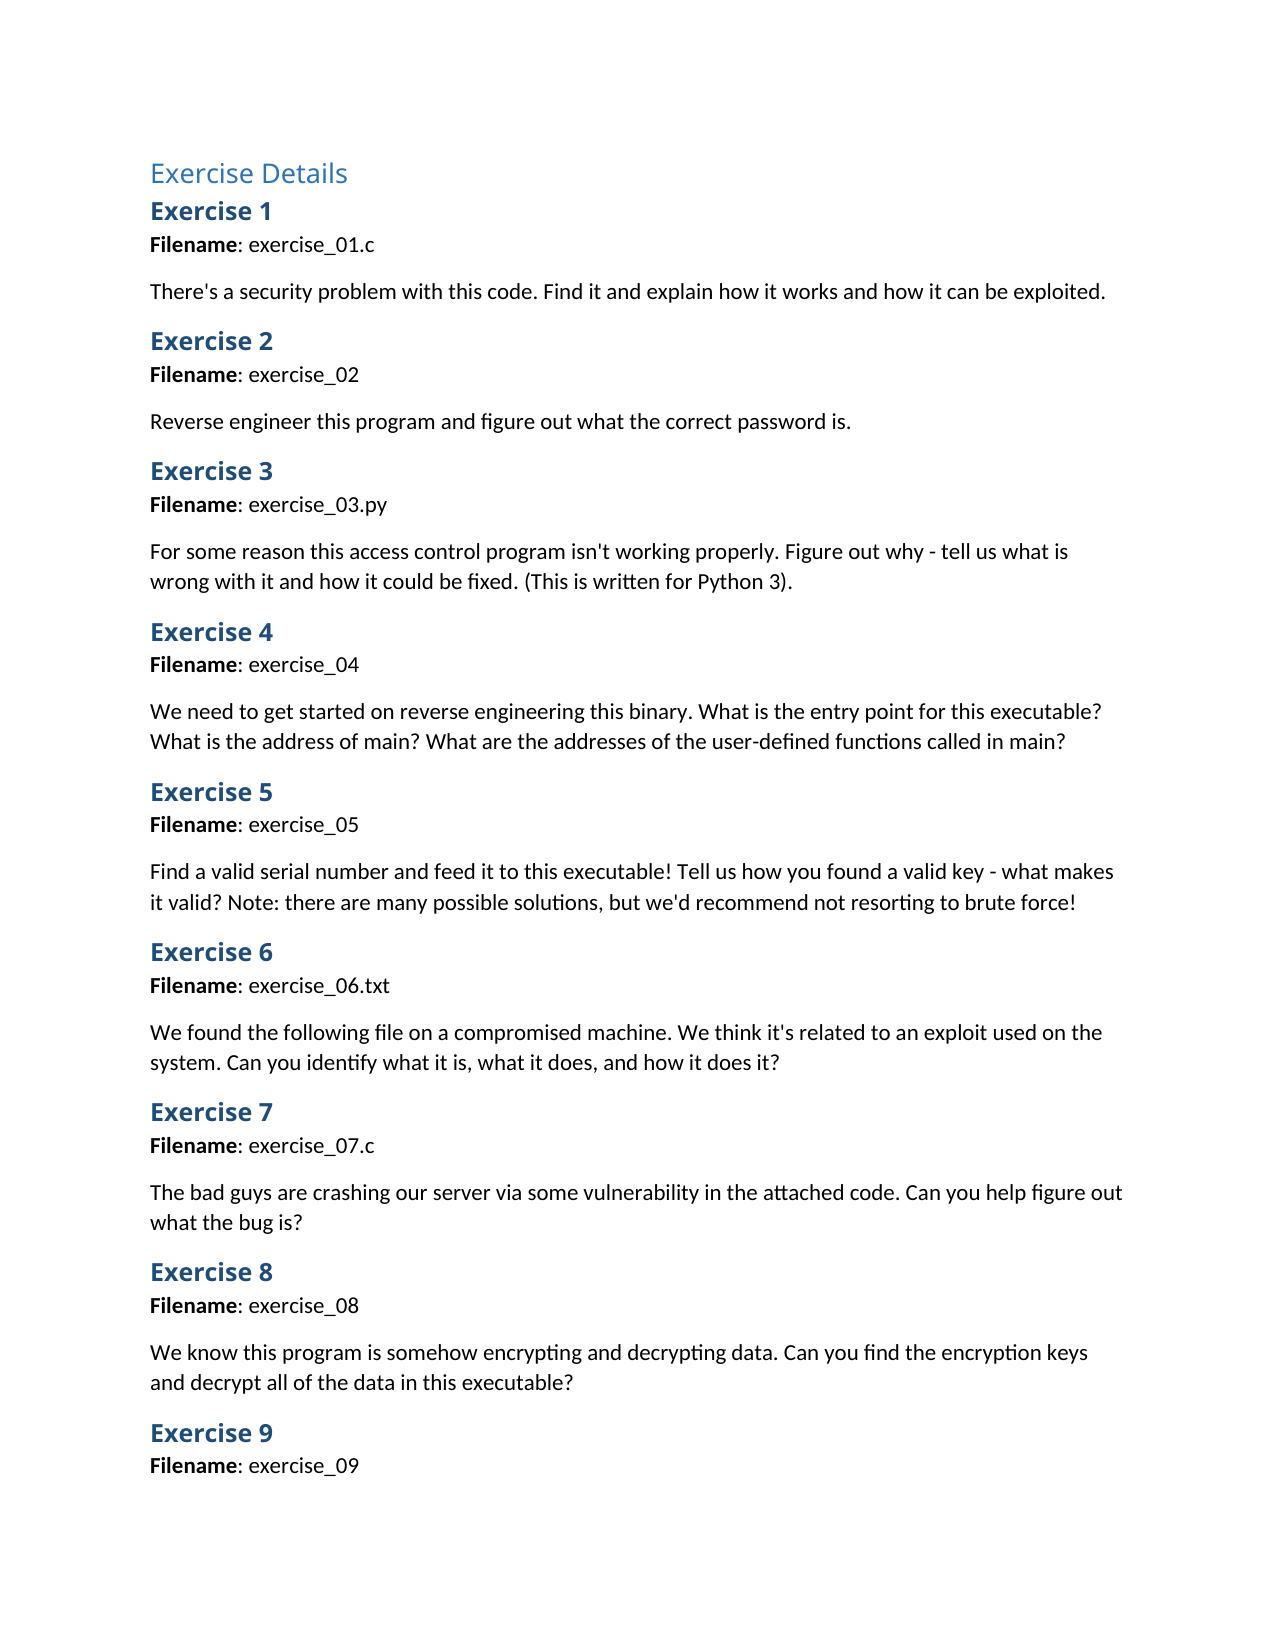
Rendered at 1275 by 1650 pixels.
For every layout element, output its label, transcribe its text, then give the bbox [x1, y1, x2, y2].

text Exercise 7 Filename: exercise_07.c [150, 1095, 1125, 1159]
text Exercise 2 Filename: exercise_02 [150, 324, 1125, 388]
subtitle Exercise Details [150, 154, 1125, 191]
text For some reason this access control program isn't working properly. Figure out why - tell us what is wrong with it and how it could be fixed. (This is written for Python 3). [150, 537, 1125, 595]
text The bad guys are crashing our server via some vulnerability in the attached code. Can you help figure out what the bug is? [150, 1178, 1125, 1236]
text Exercise 3 Filename: exercise_03.py [150, 454, 1125, 518]
text Exercise 9 Filename: exercise_09 [150, 1415, 1125, 1479]
text Exercise 6 Filename: exercise_06.txt [150, 934, 1125, 999]
text Reverse engineer this program and figure out what the correct password is. [150, 407, 1125, 435]
text We know this program is somehow encrypting and decrypting data. Can you find the encryption keys and decrypt all of the data in this executable? [150, 1338, 1125, 1396]
text We found the following file on a compromised machine. We think it's related to an exploit used on the system. Can you identify what it is, what it does, and how it does it? [150, 1018, 1125, 1076]
text There's a security problem with this code. Find it and explain how it works and how it can be exploited. [150, 277, 1125, 305]
text Exercise 8 Filename: exercise_08 [150, 1255, 1125, 1319]
text Exercise 4 Filename: exercise_04 [150, 614, 1125, 678]
text Exercise 5 Filename: exercise_05 [150, 774, 1125, 839]
text Find a valid serial number and feed it to this executable! Tell us how you found a valid key - what makes it valid? Note: there are many possible solutions, but we'd recommend not resorting to brute force! [150, 857, 1125, 916]
text Exercise 1 Filename: exercise_01.c [150, 194, 1125, 258]
text We need to get started on reverse engineering this binary. What is the entry point for this executable? What is the address of main? What are the addresses of the user-defined functions called in main? [150, 697, 1125, 756]
